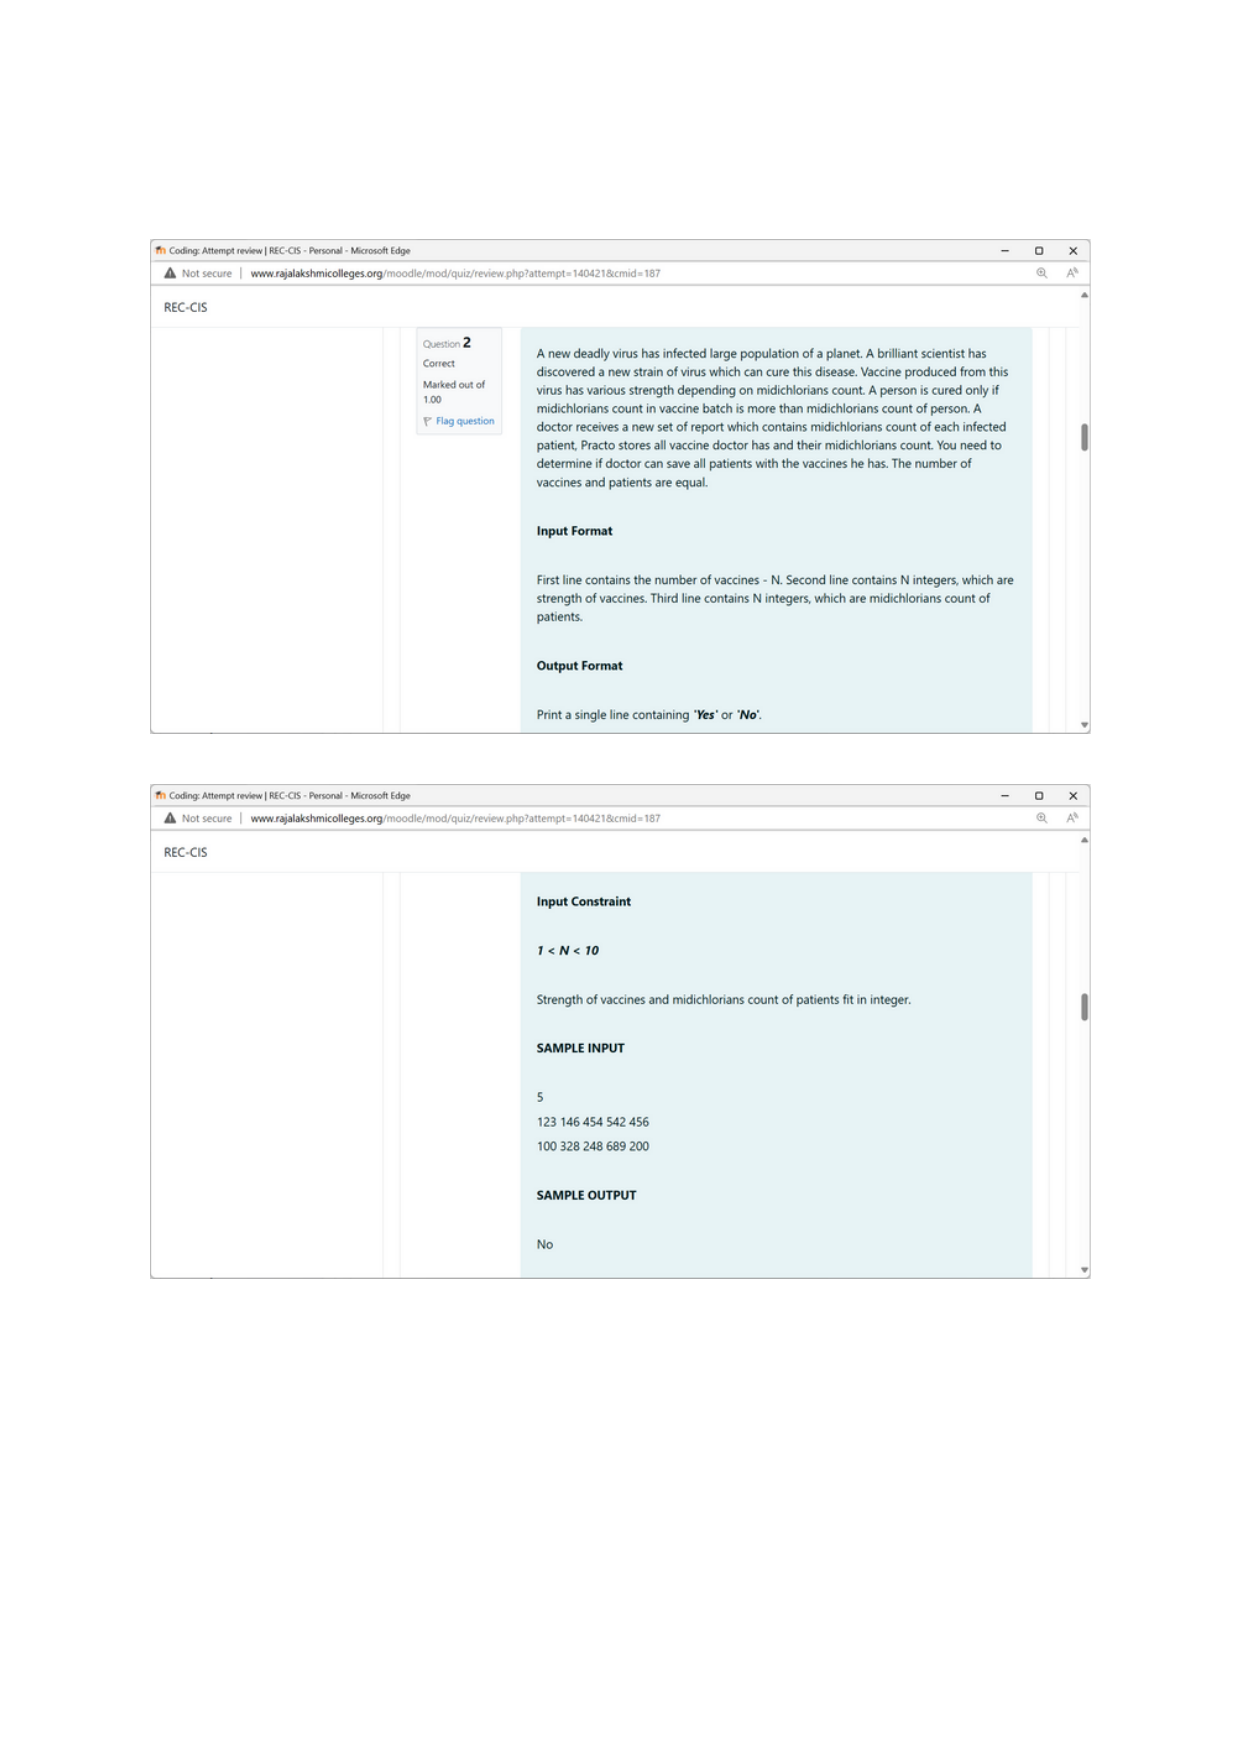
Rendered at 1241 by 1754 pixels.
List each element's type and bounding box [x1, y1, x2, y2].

picture [150, 784, 1091, 1279]
picture [150, 239, 1091, 734]
